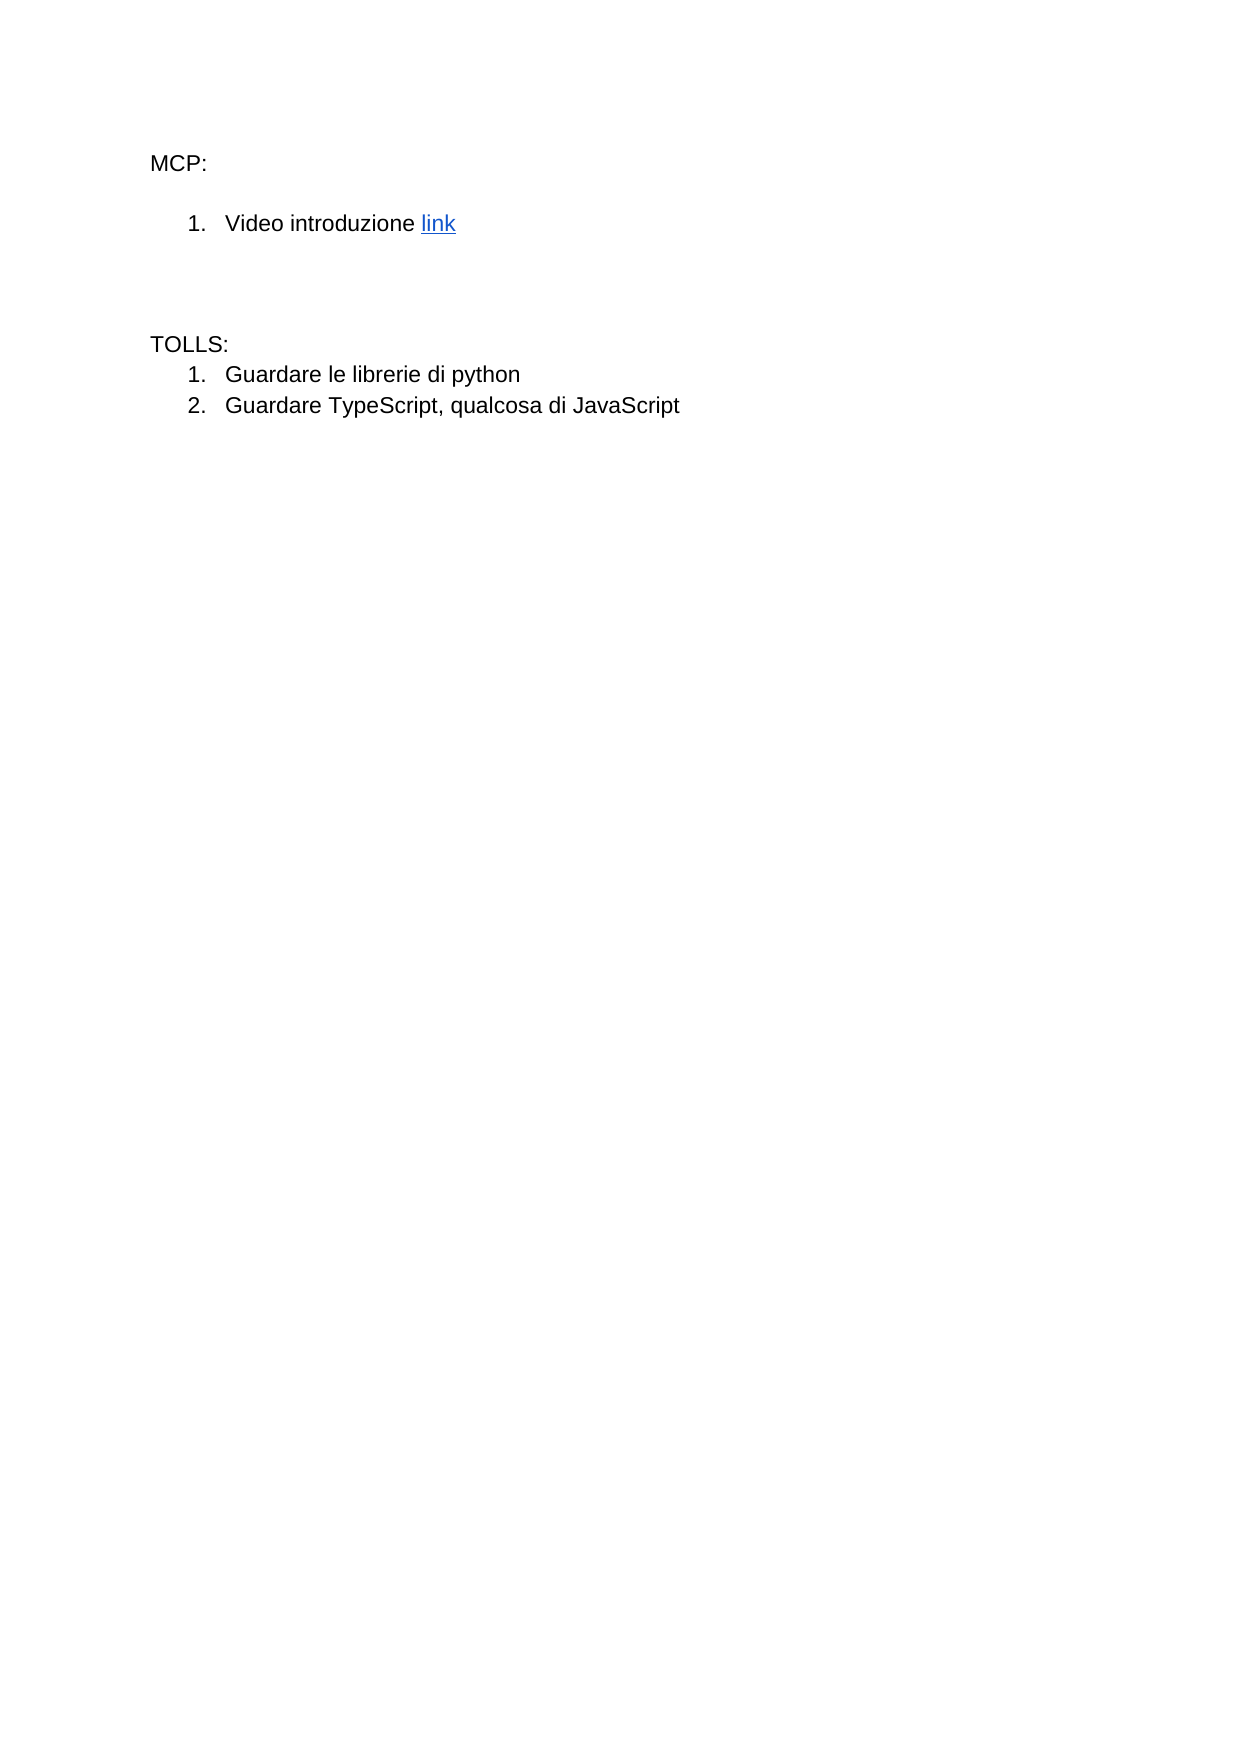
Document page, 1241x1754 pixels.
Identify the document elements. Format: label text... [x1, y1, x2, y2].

list Guardare le librerie di python [187, 361, 1090, 388]
text TOLLS: [150, 331, 1090, 358]
list Guardare TypeScript, qualcosa di JavaScript [187, 392, 1090, 418]
text MCP: [150, 150, 1090, 176]
list Video introduzione link [187, 210, 1090, 237]
